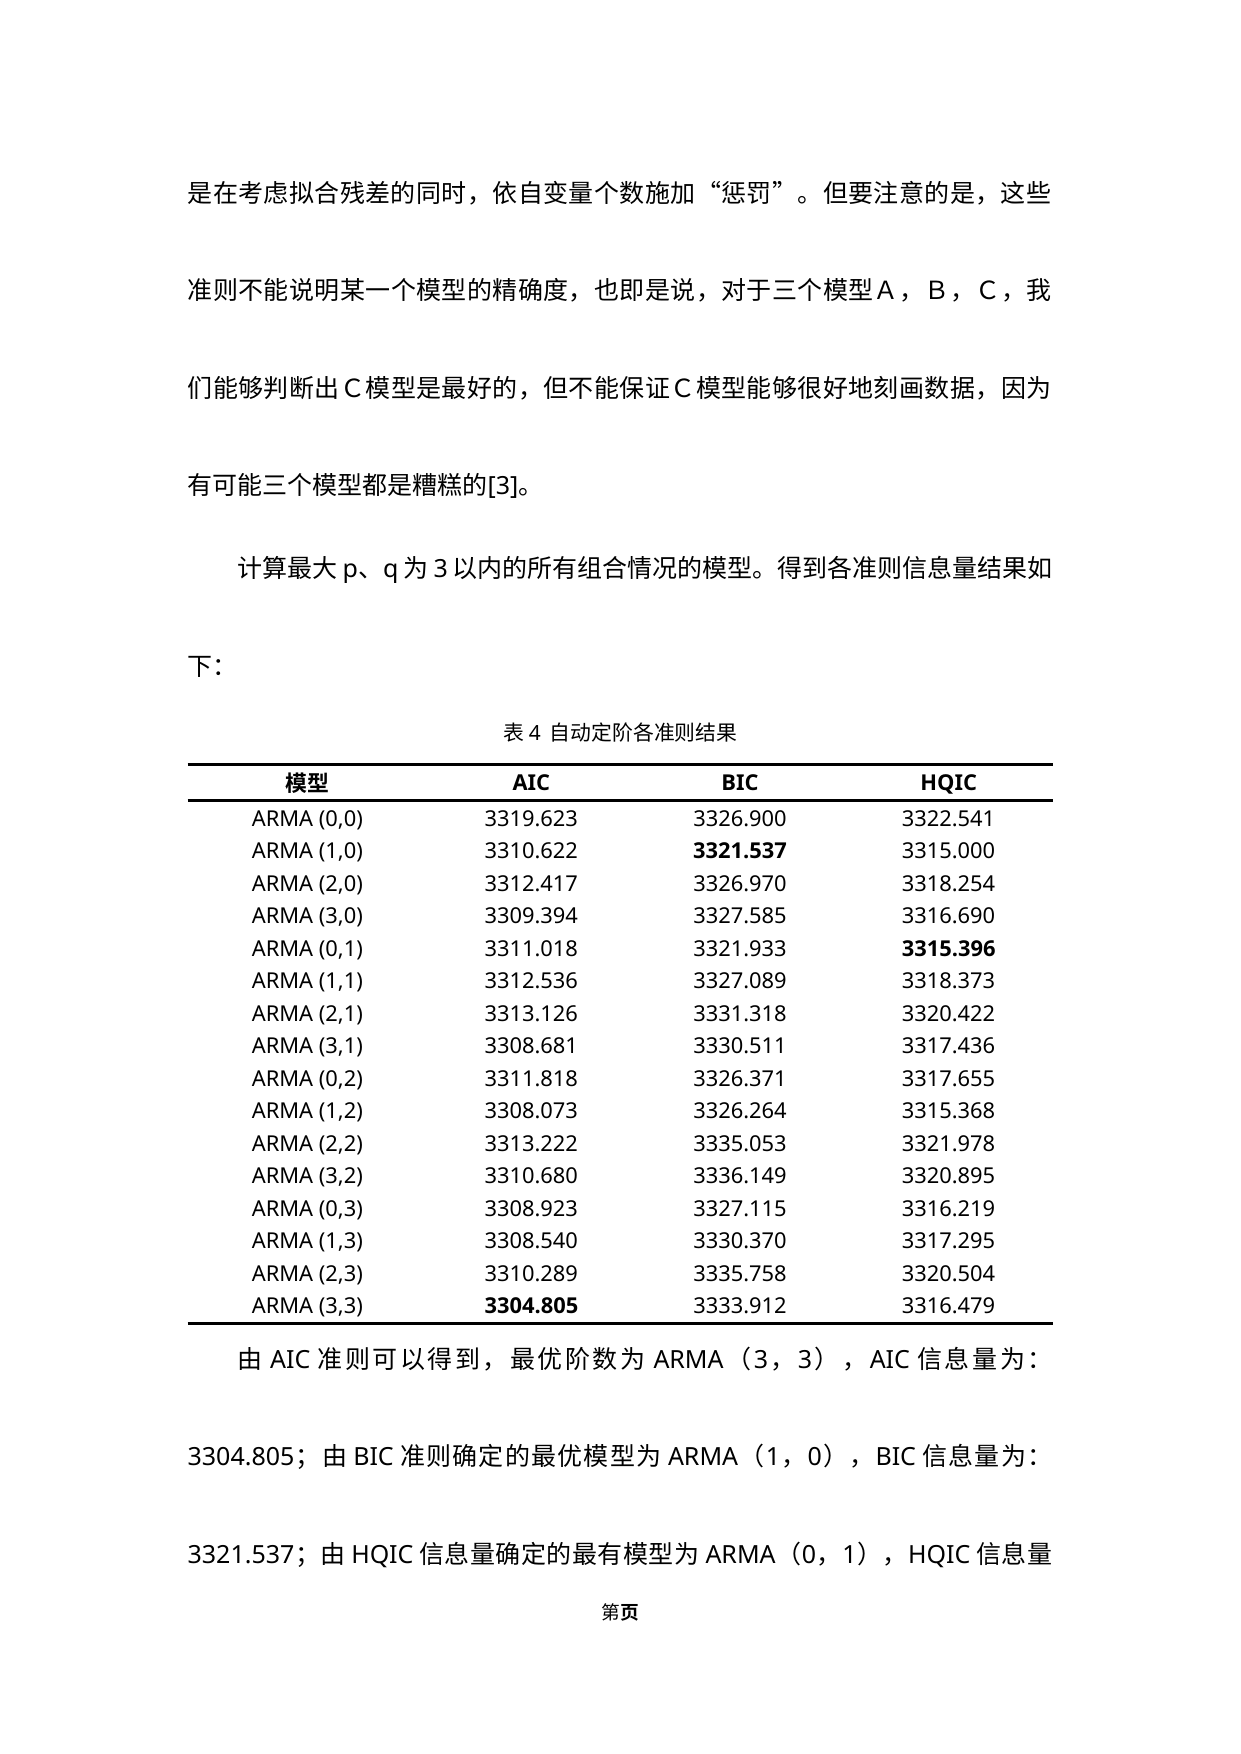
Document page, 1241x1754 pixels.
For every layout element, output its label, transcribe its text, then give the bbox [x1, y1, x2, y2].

table_cell 3313.222 [427, 1127, 635, 1159]
table_cell 3316.479 [844, 1289, 1053, 1322]
table_cell 3315.000 [844, 834, 1053, 867]
table_cell 3309.394 [427, 899, 635, 932]
table_cell 3321.978 [844, 1127, 1053, 1159]
table_cell ARMA (3,2) [188, 1159, 427, 1192]
table_cell 3312.417 [427, 867, 635, 899]
table_header HQIC [844, 766, 1053, 798]
table_cell 3311.018 [427, 932, 635, 964]
text 计算最大p、q为3以内的所有组合情况的模型。得到各准则信息量结果如下： [187, 534, 1053, 697]
table_cell 3320.504 [844, 1257, 1053, 1289]
table_cell ARMA (3,1) [188, 1029, 427, 1062]
table_cell ARMA (3,3) [188, 1289, 427, 1322]
text 表 4 自动定阶各准则结果 [187, 715, 1053, 748]
table_cell 3335.053 [635, 1127, 844, 1159]
table_cell 3315.396 [844, 932, 1053, 964]
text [187, 159, 1053, 516]
table_cell 3310.289 [427, 1257, 635, 1289]
table_cell 3304.805 [427, 1289, 635, 1322]
table_cell ARMA (0,2) [188, 1062, 427, 1094]
table_cell ARMA (1,2) [188, 1094, 427, 1127]
table_cell 3327.089 [635, 964, 844, 997]
table_cell 3310.622 [427, 834, 635, 867]
table_cell ARMA (3,0) [188, 899, 427, 932]
table_header BIC [635, 766, 844, 798]
table_cell 3311.818 [427, 1062, 635, 1094]
table_cell ARMA (2,3) [188, 1257, 427, 1289]
table_cell 3316.690 [844, 899, 1053, 932]
table_cell 3331.318 [635, 997, 844, 1029]
table_cell 3333.912 [635, 1289, 844, 1322]
table_cell 3313.126 [427, 997, 635, 1029]
table_cell 3330.511 [635, 1029, 844, 1062]
table_cell 3320.895 [844, 1159, 1053, 1192]
table_cell ARMA (1,1) [188, 964, 427, 997]
table_cell 3320.422 [844, 997, 1053, 1029]
table_cell 3317.436 [844, 1029, 1053, 1062]
table_cell 3336.149 [635, 1159, 844, 1192]
table_cell 3308.923 [427, 1192, 635, 1224]
table_header AIC [427, 766, 635, 798]
table_cell 3327.585 [635, 899, 844, 932]
table_cell 3308.681 [427, 1029, 635, 1062]
table_cell 3321.537 [635, 834, 844, 867]
table_cell 3322.541 [844, 802, 1053, 834]
table_cell ARMA (2,1) [188, 997, 427, 1029]
table_cell ARMA (2,2) [188, 1127, 427, 1159]
table_cell 3319.623 [427, 802, 635, 834]
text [187, 1325, 1053, 1585]
table_cell 3321.933 [635, 932, 844, 964]
table_cell 3318.373 [844, 964, 1053, 997]
table_cell ARMA (0,1) [188, 932, 427, 964]
table_cell 3327.115 [635, 1192, 844, 1224]
table_cell 3312.536 [427, 964, 635, 997]
table_cell 3308.073 [427, 1094, 635, 1127]
table_cell 3330.370 [635, 1224, 844, 1257]
table_cell 3326.264 [635, 1094, 844, 1127]
table_cell 3326.900 [635, 802, 844, 834]
table_cell 3317.295 [844, 1224, 1053, 1257]
table_cell 3316.219 [844, 1192, 1053, 1224]
table_cell ARMA (1,0) [188, 834, 427, 867]
table_header 模型 [188, 766, 427, 798]
table_cell ARMA (2,0) [188, 867, 427, 899]
table_cell 3310.680 [427, 1159, 635, 1192]
table_cell 3317.655 [844, 1062, 1053, 1094]
table_cell 3308.540 [427, 1224, 635, 1257]
table_cell 3326.970 [635, 867, 844, 899]
table_cell 3335.758 [635, 1257, 844, 1289]
table_cell ARMA (0,3) [188, 1192, 427, 1224]
table_cell ARMA (0,0) [188, 802, 427, 834]
table_cell 3315.368 [844, 1094, 1053, 1127]
table_cell ARMA (1,3) [188, 1224, 427, 1257]
table_cell 3318.254 [844, 867, 1053, 899]
table_cell 3326.371 [635, 1062, 844, 1094]
